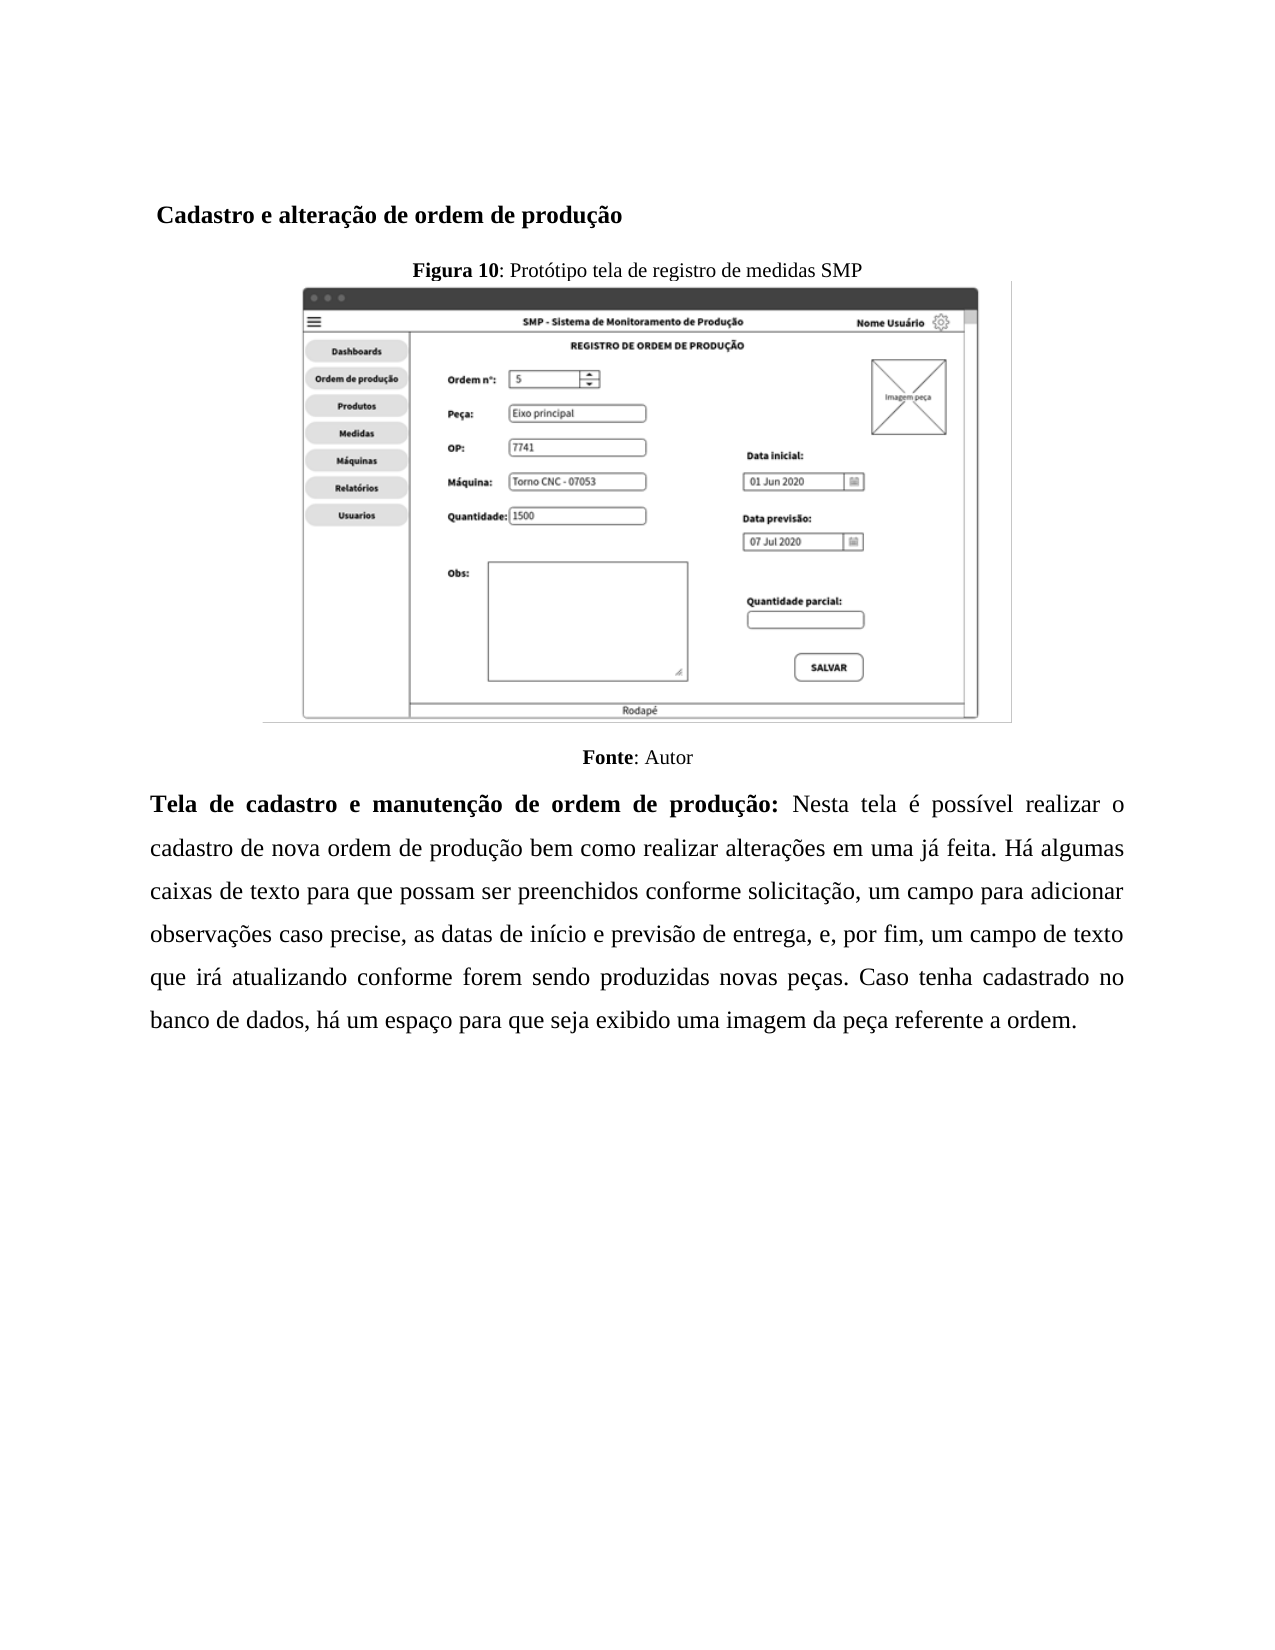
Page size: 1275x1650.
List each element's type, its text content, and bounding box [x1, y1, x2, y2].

text Fonte: Autor [150, 744, 1125, 769]
text Figura 10: Protótipo tela de registro de medidas SMP [150, 257, 1125, 724]
text Cadastro e alteração de ordem de produção [150, 200, 1125, 229]
text Tela de cadastro e manutenção de ordem de produção: Nesta tela é possível realizar o cadastro de nova ordem de produção bem como realizar alterações em uma já feita. Há algumas caixas de texto para que possam ser preenchidos conforme solicitação, um campo para adicionar observações caso precise, as datas de início e previsão de entrega, e, por fim, um campo de texto que irá atualizando conforme forem sendo produzidas novas peças. Caso tenha cadastrado no banco de dados, há um espaço para que seja exibido uma imagem da peça referente a ordem. [150, 789, 1125, 1034]
